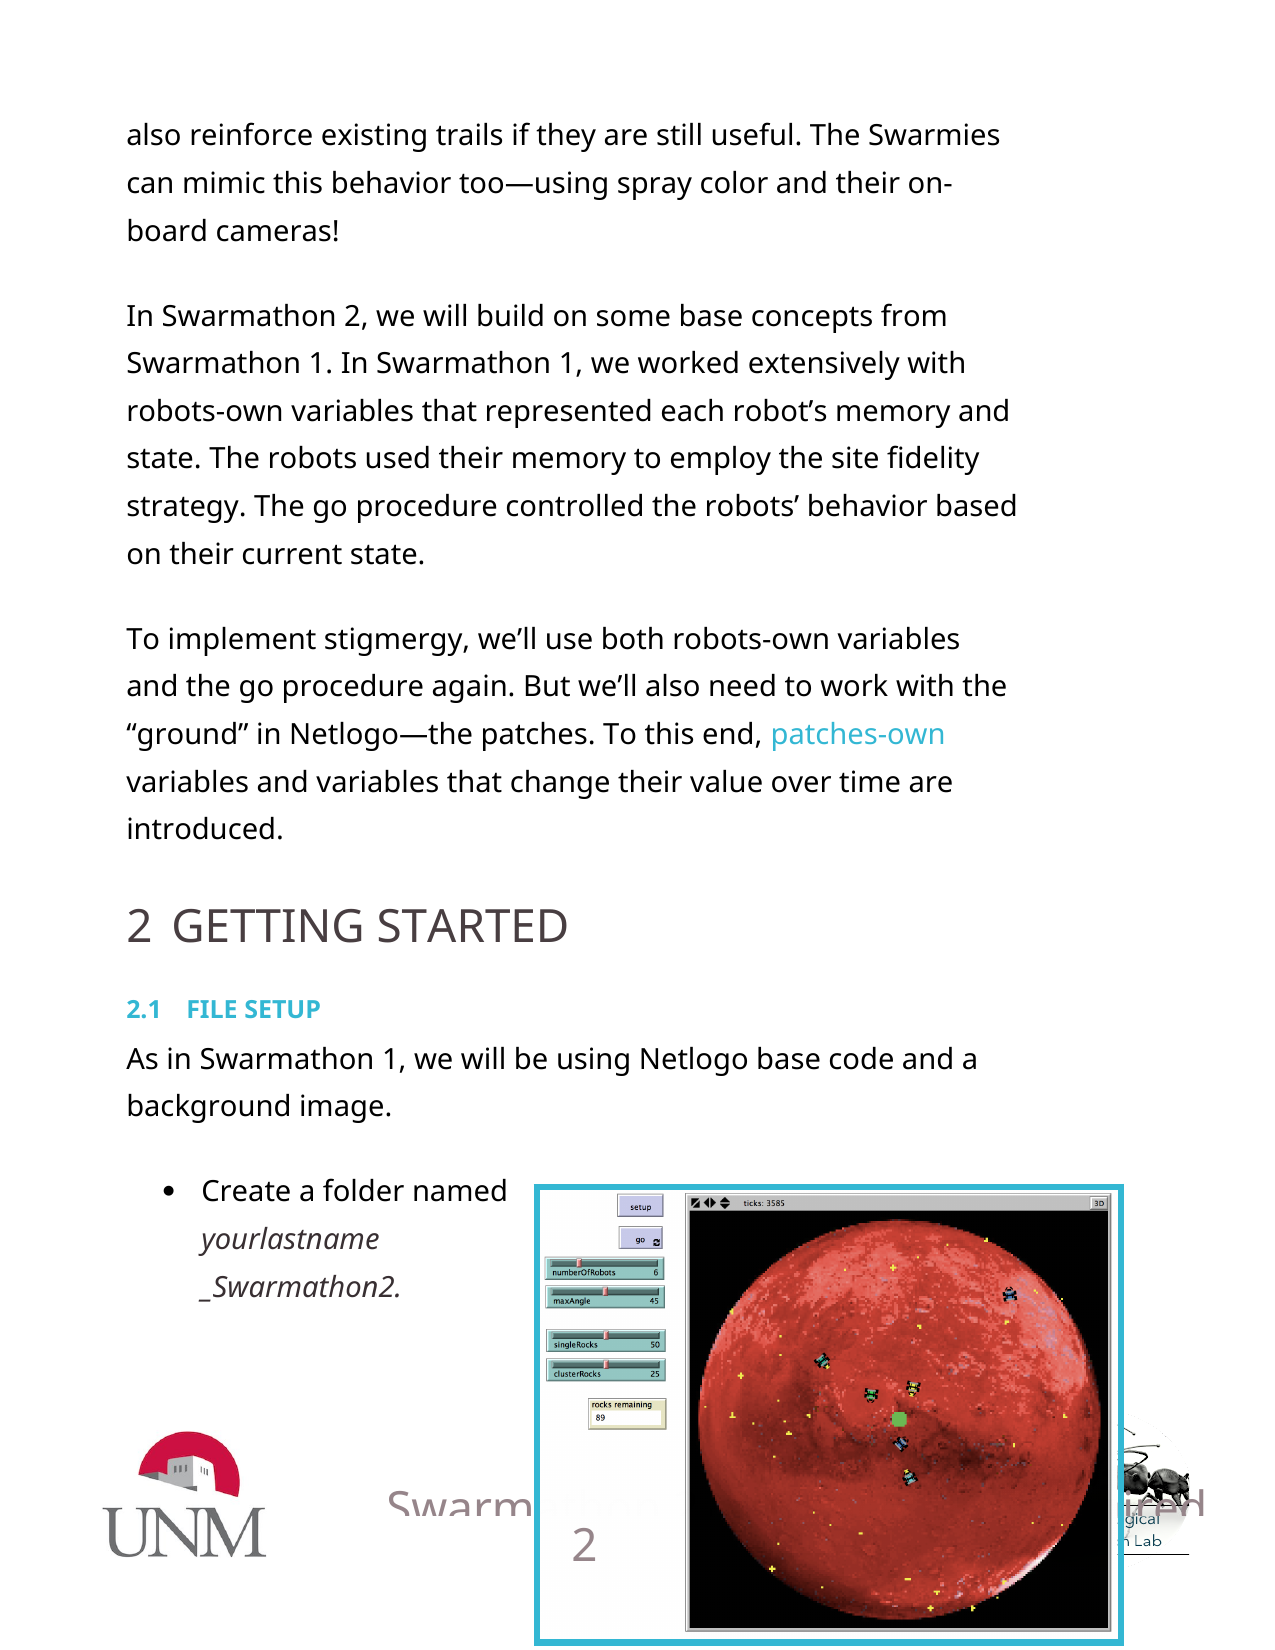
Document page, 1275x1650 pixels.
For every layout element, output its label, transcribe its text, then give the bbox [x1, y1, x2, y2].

picture [101, 1430, 267, 1558]
picture [540, 1190, 1118, 1639]
picture [1124, 1410, 1190, 1570]
text To implement stigmergy, we’ll use both robots-own variables and the go procedure again. But we’ll also need to work with the “ground” in Netlogo—the patches. To this end, patches-own variables and variables that change their value over time are introduced. [126, 618, 1020, 848]
text In Swarmathon 2, we will build on some base concepts from Swarmathon 1. In Swarmathon 1, we worked extensively with robots-own variables that represented each robot’s memory and state. The robots used their memory to employ the site fidelity strategy. The go procedure controlled the robots’ behavior based on their current state. [126, 295, 1020, 573]
subtitle file setup [126, 991, 1020, 1025]
text As in Swarmathon 1, we will be using Netlogo base code and a background image. [126, 1038, 1020, 1125]
subtitle getting started [126, 894, 1020, 956]
